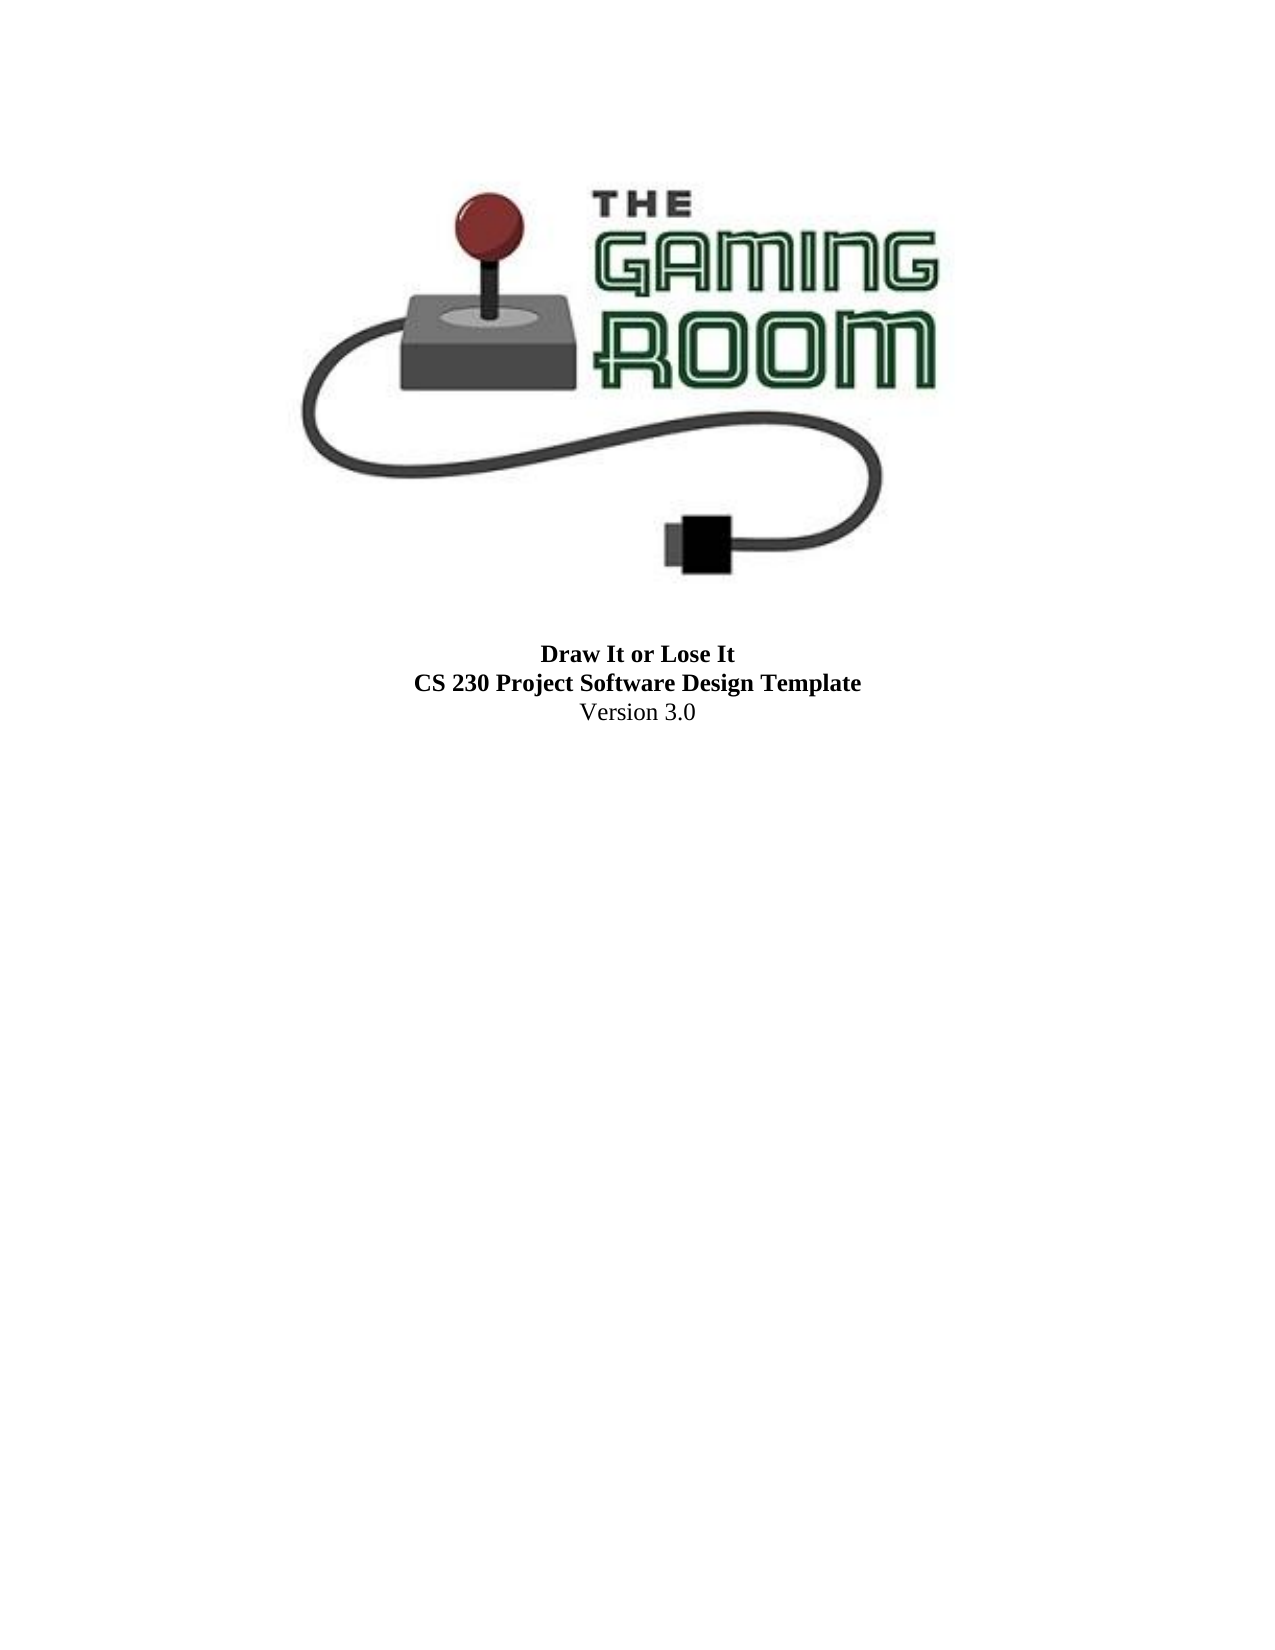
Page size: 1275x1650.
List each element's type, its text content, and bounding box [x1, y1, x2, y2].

picture [220, 150, 1055, 611]
subtitle CS 230 Project Software Design Template [150, 668, 1125, 697]
text Version 3.0 [150, 697, 1125, 725]
subtitle Draw It or Lose It [150, 639, 1125, 668]
